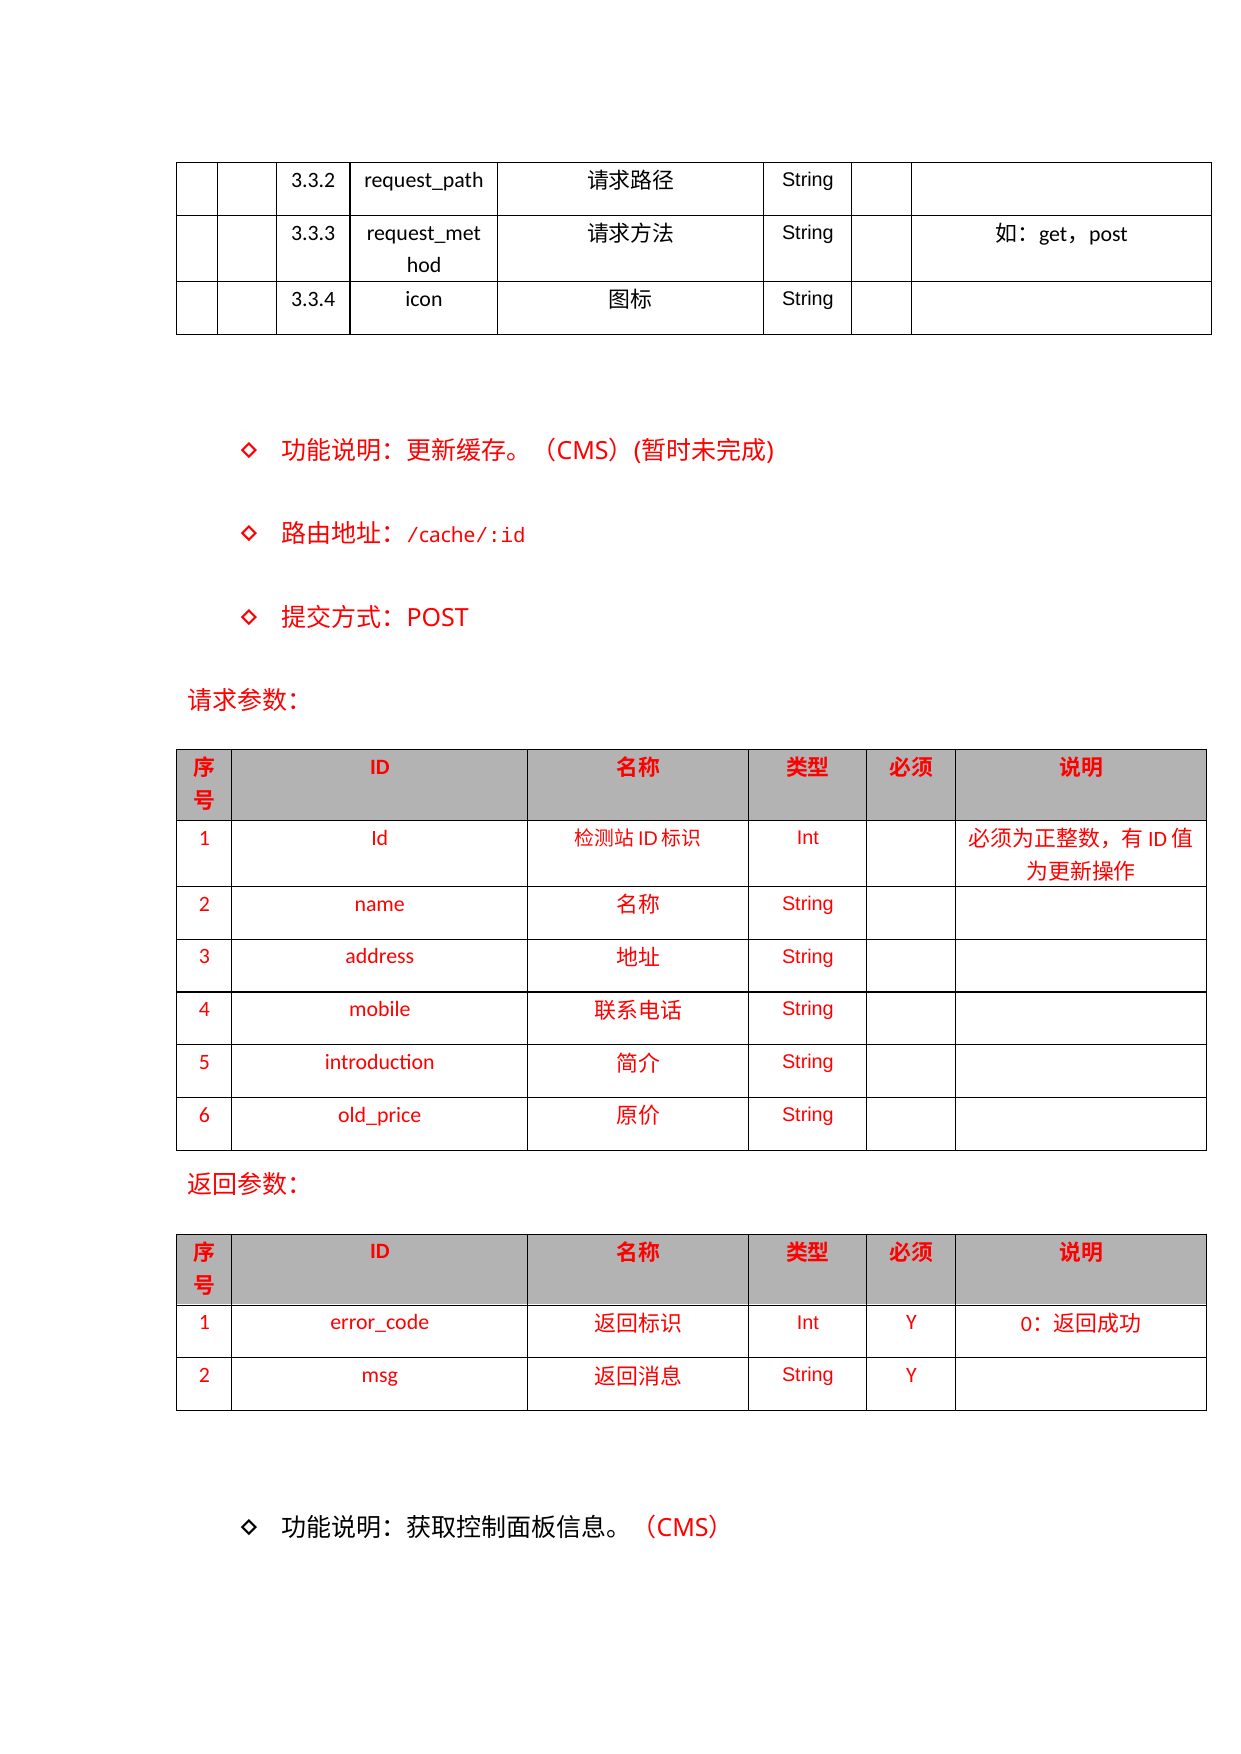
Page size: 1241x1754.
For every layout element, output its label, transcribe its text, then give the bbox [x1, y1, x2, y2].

table_cell [177, 282, 217, 333]
table_header ID [232, 1235, 527, 1304]
table_cell 返回消息 [528, 1358, 748, 1410]
table_cell [867, 821, 955, 886]
table_cell 原价 [528, 1098, 748, 1149]
table_cell [177, 163, 217, 215]
table_cell Int [749, 1306, 866, 1357]
table_cell 2 [177, 1358, 231, 1410]
table_cell Int [749, 821, 866, 886]
table_cell 联系电话 [528, 993, 748, 1044]
table_cell Id [232, 821, 527, 886]
table_cell [867, 887, 955, 939]
table_cell String [749, 1098, 866, 1149]
list 路由地址：/cache/:id [238, 499, 1053, 564]
table_cell [956, 940, 1206, 991]
table_cell 5 [177, 1045, 231, 1097]
table_cell 6 [177, 1098, 231, 1149]
table_cell [956, 993, 1206, 1044]
table_cell [867, 940, 955, 991]
table_header 说明 [956, 1235, 1206, 1304]
table_cell [852, 216, 911, 281]
table_cell [912, 163, 1211, 215]
table_header 名称 [528, 1235, 748, 1304]
table_cell introduction [232, 1045, 527, 1097]
table_cell 简介 [528, 1045, 748, 1097]
table_cell address [232, 940, 527, 991]
table_cell String [749, 1045, 866, 1097]
table_cell [218, 282, 276, 333]
table_cell 3.3.2 [277, 163, 349, 215]
table_cell 如：get，post [912, 216, 1211, 281]
table_header 名称 [528, 750, 748, 820]
table_cell icon [351, 282, 497, 333]
table_cell 返回标识 [528, 1306, 748, 1357]
table_cell [956, 1045, 1206, 1097]
table_cell String [764, 163, 851, 215]
table_cell 图标 [498, 282, 763, 333]
table_cell 0：返回成功 [956, 1306, 1206, 1357]
table_cell request_path [351, 163, 497, 215]
table_cell 请求方法 [498, 216, 763, 281]
table_header 类型 [749, 1235, 866, 1304]
table_cell Y [867, 1358, 955, 1410]
table_cell [867, 1045, 955, 1097]
table_cell String [764, 282, 851, 333]
list 功能说明：获取控制面板信息。（CMS） [238, 1493, 1053, 1558]
text 请求参数： [187, 666, 1053, 731]
table_header 必须 [867, 1235, 955, 1304]
table_cell [912, 282, 1211, 333]
table_cell msg [232, 1358, 527, 1410]
table_cell 地址 [528, 940, 748, 991]
table_cell name [232, 887, 527, 939]
table_header 序号 [177, 750, 231, 820]
table_cell String [749, 1358, 866, 1410]
list 提交方式：POST [238, 583, 1053, 648]
table_header 类型 [749, 750, 866, 820]
table_cell [177, 216, 217, 281]
table_header 必须 [867, 750, 955, 820]
table_cell [956, 1098, 1206, 1149]
text 返回参数： [187, 1151, 1053, 1216]
table_cell request_method [351, 216, 497, 281]
table_cell String [749, 887, 866, 939]
table_cell [218, 163, 276, 215]
table_cell 请求路径 [498, 163, 763, 215]
table_cell old_price [232, 1098, 527, 1149]
table_cell [956, 887, 1206, 939]
list 功能说明：更新缓存。（CMS）(暂时未完成) [238, 416, 1053, 481]
table_cell 4 [177, 993, 231, 1044]
table_cell String [749, 940, 866, 991]
table_cell [218, 216, 276, 281]
table_cell [852, 282, 911, 333]
table_header 说明 [956, 750, 1206, 820]
table_cell 3.3.3 [277, 216, 349, 281]
table_cell 检测站ID标识 [528, 821, 748, 886]
table_cell String [749, 993, 866, 1044]
table_cell String [764, 216, 851, 281]
table_cell [956, 1358, 1206, 1410]
table_header ID [232, 750, 527, 820]
table_cell 名称 [528, 887, 748, 939]
table_cell 必须为正整数，有ID值为更新操作 [956, 821, 1206, 886]
table_cell Y [867, 1306, 955, 1357]
table_cell 3 [177, 940, 231, 991]
table_cell error_code [232, 1306, 527, 1357]
table_cell [852, 163, 911, 215]
table_cell mobile [232, 993, 527, 1044]
table_header 序号 [177, 1235, 231, 1304]
table_cell 2 [177, 887, 231, 939]
table_cell 1 [177, 821, 231, 886]
table_cell 3.3.4 [277, 282, 349, 333]
table_cell [867, 993, 955, 1044]
table_cell [867, 1098, 955, 1149]
table_cell 1 [177, 1306, 231, 1357]
